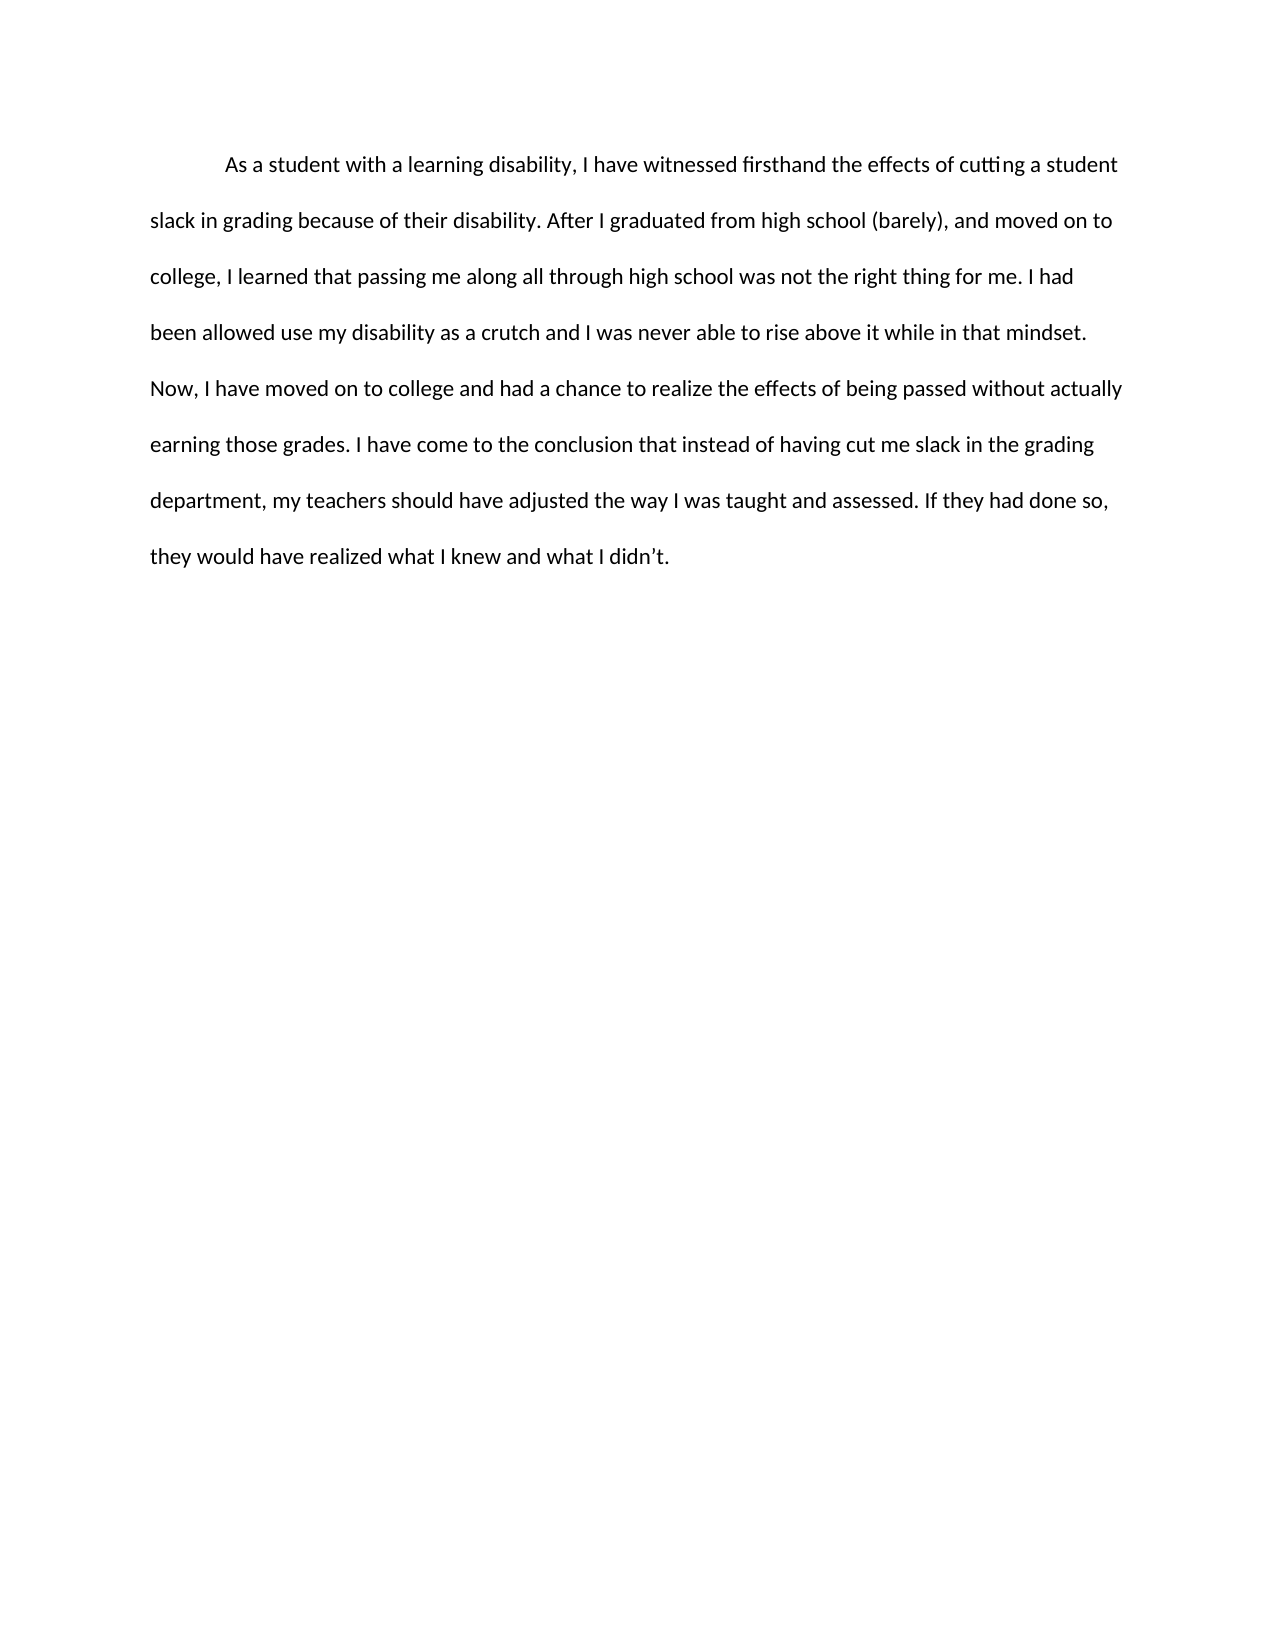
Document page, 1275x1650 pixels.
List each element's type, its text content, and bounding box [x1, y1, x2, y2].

text As a student with a learning disability, I have witnessed firsthand the effects of cutting a student slack in grading because of their disability. After I graduated from high school (barely), and moved on to college, I learned that passing me along all through high school was not the right thing for me. I had been allowed use my disability as a crutch and I was never able to rise above it while in that mindset. Now, I have moved on to college and had a chance to realize the effects of being passed without actually earning those grades. I have come to the conclusion that instead of having cut me slack in the grading department, my teachers should have adjusted the way I was taught and assessed. If they had done so, they would have realized what I knew and what I didn’t. [150, 150, 1125, 570]
